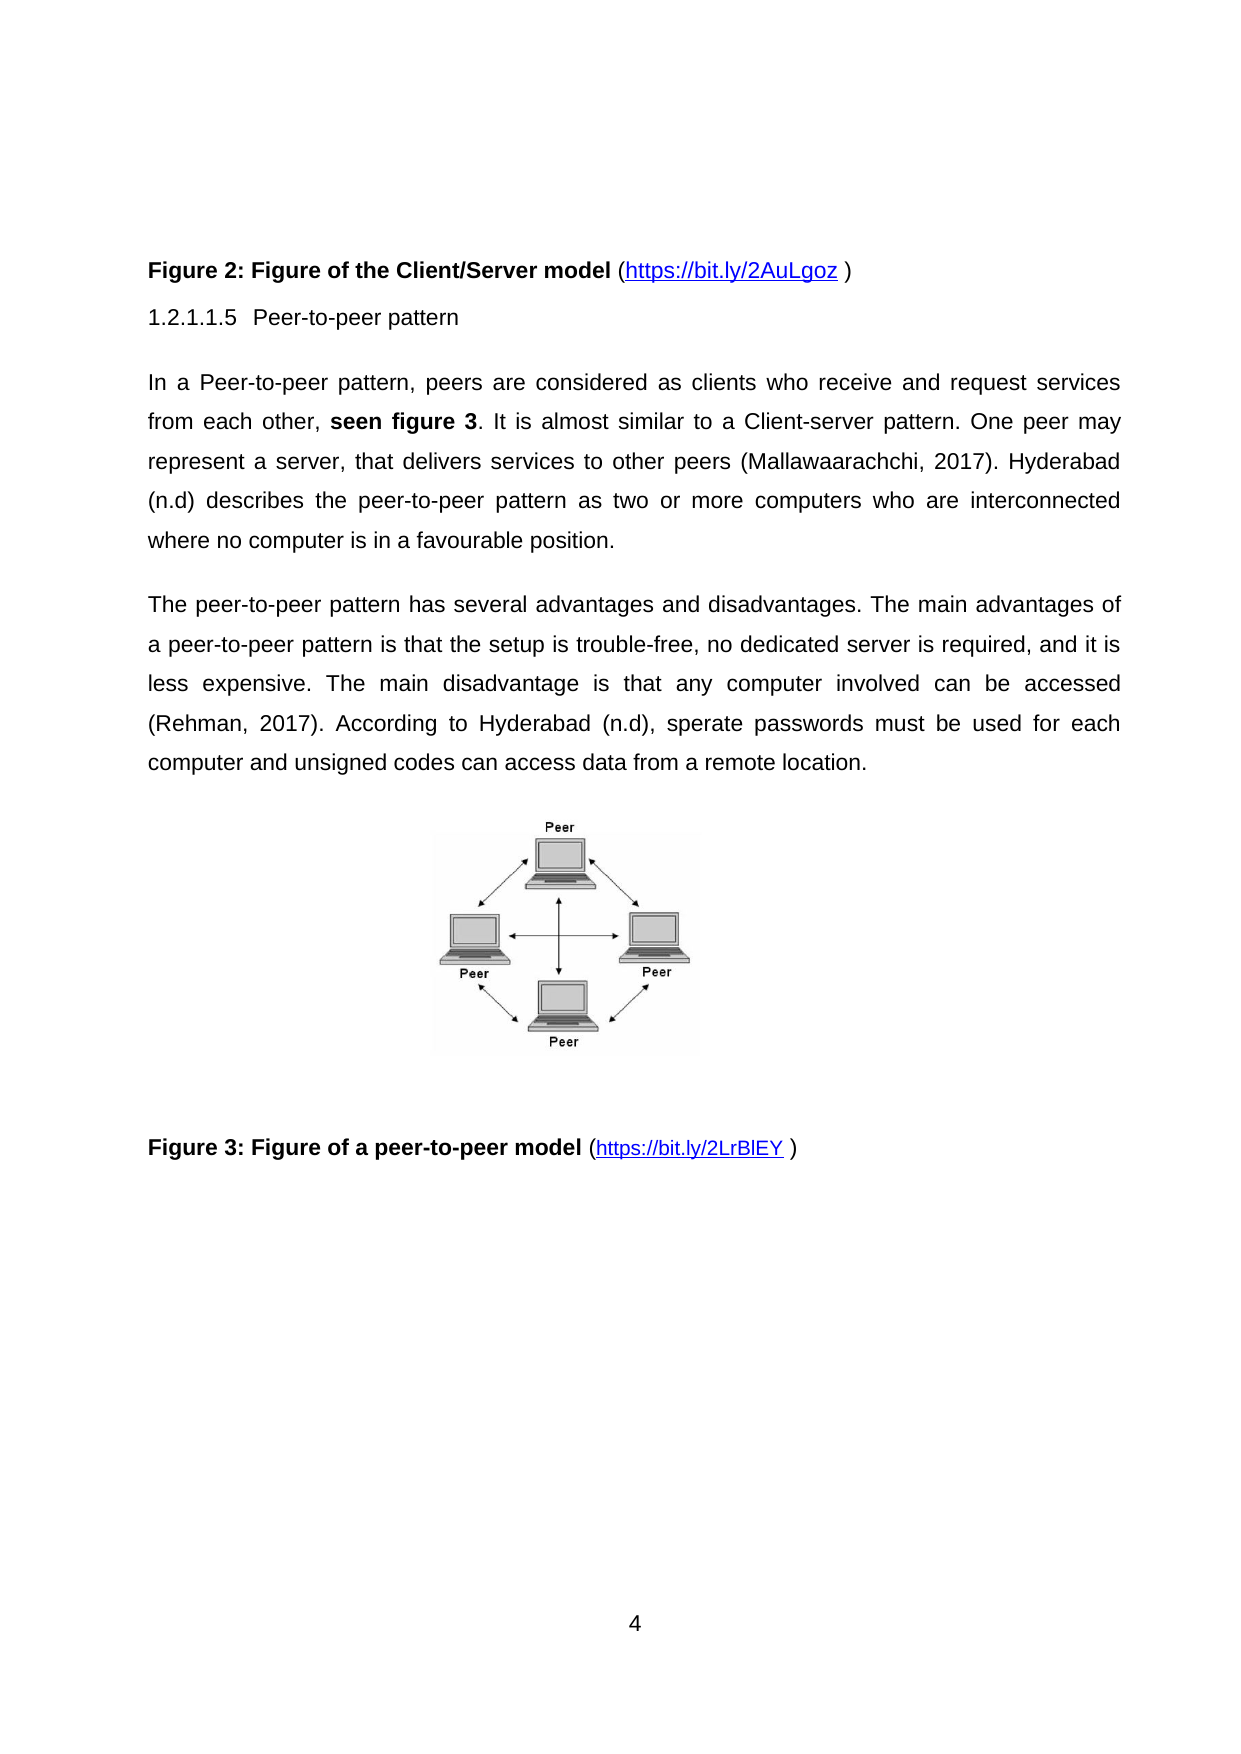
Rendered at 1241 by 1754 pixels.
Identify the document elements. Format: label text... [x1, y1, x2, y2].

text The peer-to-peer pattern has several advantages and disadvantages. The main advantages of a peer-to-peer pattern is that the setup is trouble-free, no dedicated server is required, and it is less expensive. The main disadvantage is that any computer involved can be accessed (Rehman, 2017). According to Hyderabad (n.d), sperate passwords must be used for each computer and unsigned codes can access data from a remote location. [148, 591, 1122, 775]
subtitle Peer-to-peer pattern [148, 304, 1122, 331]
text In a Peer-to-peer pattern, peers are considered as clients who receive and request services from each other, seen figure 3. It is almost similar to a Client-server pattern. One peer may represent a server, that delivers services to other peers (Mallawaarachchi, 2017). Hyderabad (n.d) describes the peer-to-peer pattern as two or more computers who are interconnected where no computer is in a favourable position. [148, 369, 1122, 553]
text Figure 3: Figure of a peer-to-peer model (https://bit.ly/2LrBlEY ) [148, 1134, 1122, 1160]
text Figure 2: Figure of the Client/Server model (https://bit.ly/2AuLgoz ) [148, 257, 1122, 283]
picture [430, 814, 702, 1056]
